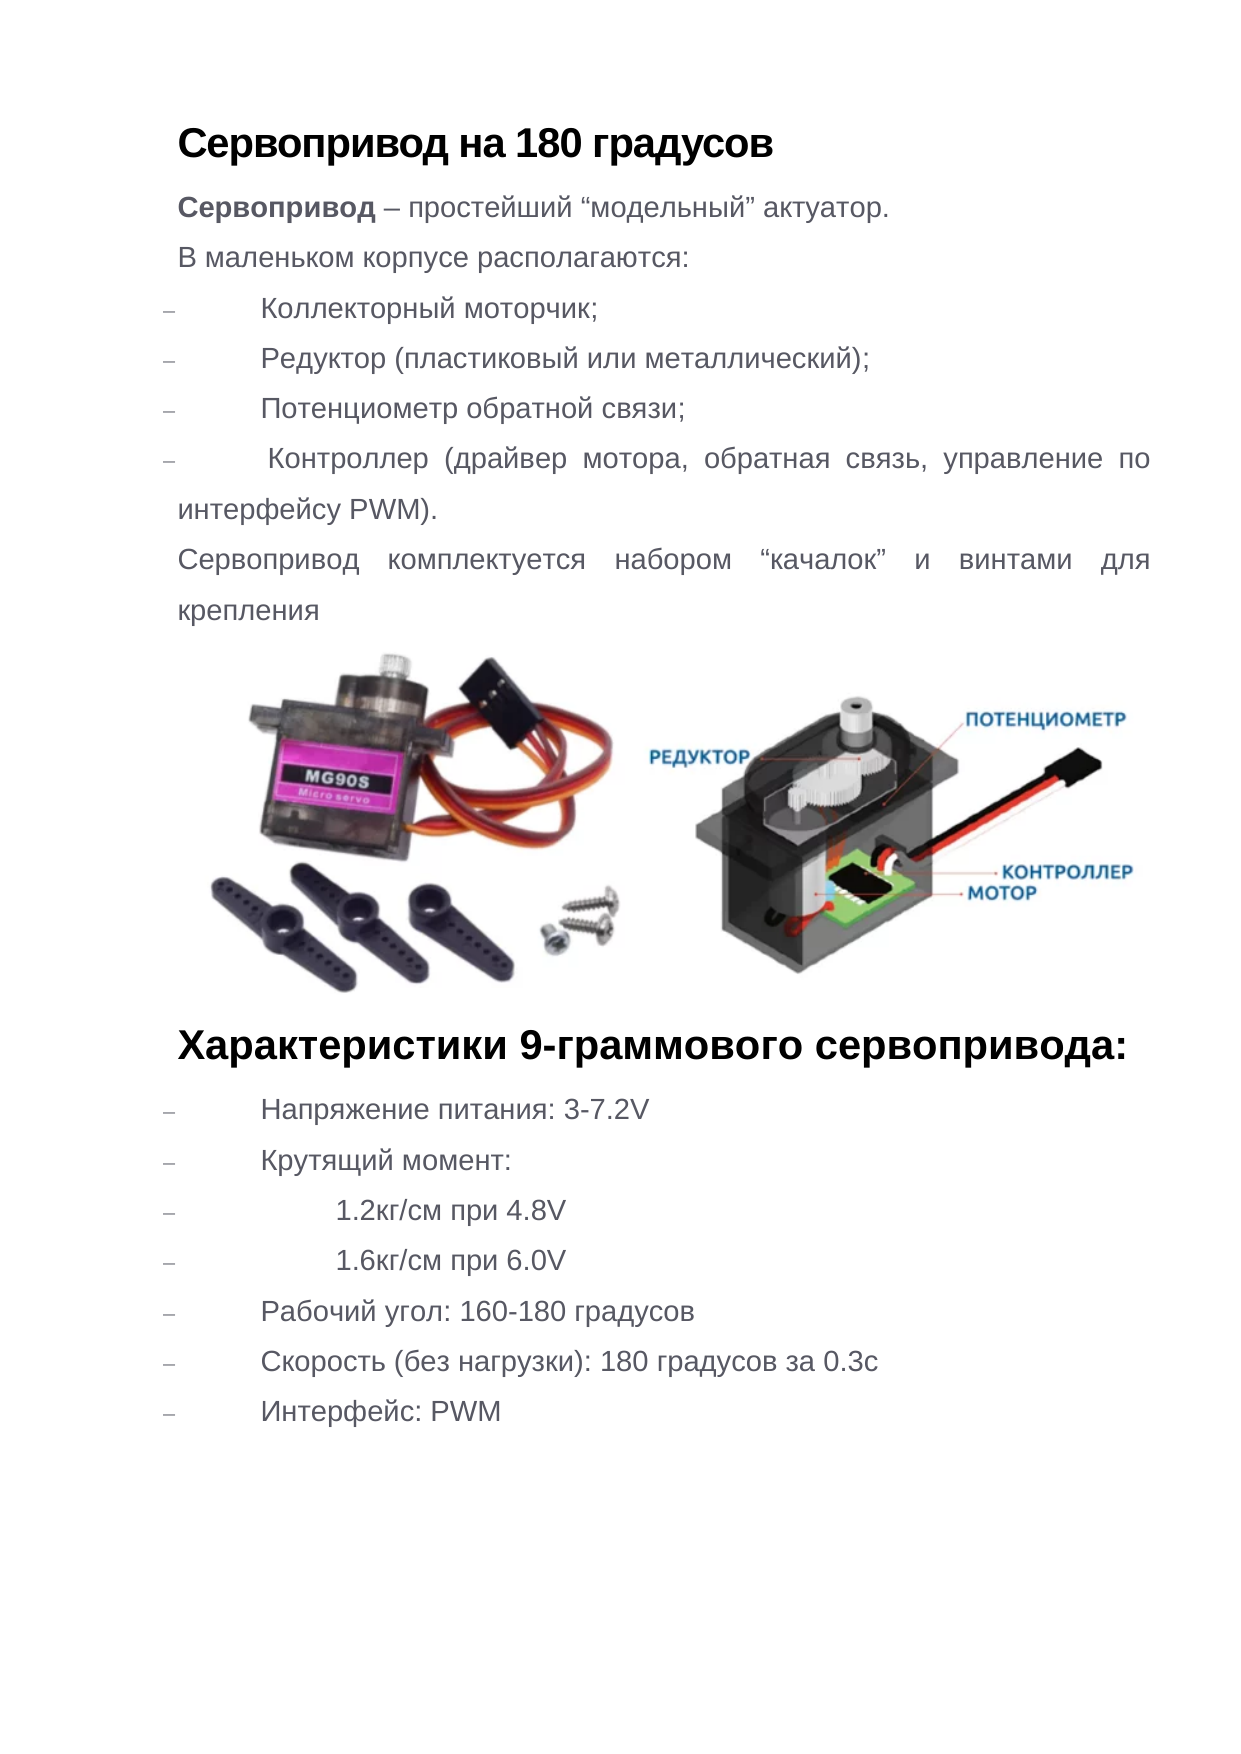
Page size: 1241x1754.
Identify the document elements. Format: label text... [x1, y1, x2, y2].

list Редуктор (пластиковый или металлический); [177, 341, 1152, 374]
title Сервопривод на 180 градусов [177, 118, 1152, 166]
list Крутящий момент: [177, 1143, 1152, 1176]
subtitle Характеристики 9-граммового сервопривода: [177, 1021, 1152, 1068]
list Рабочий угол: 160-180 градусов [177, 1294, 1152, 1327]
list Коллекторный моторчик; [177, 291, 1152, 324]
text Сервопривод – простейший “модельный” актуатор. [177, 190, 1152, 223]
list Интерфейс: PWM [177, 1394, 1152, 1428]
list Потенциометр обратной связи; [177, 391, 1152, 425]
list Скорость (без нагрузки): 180 градусов за 0.3с [177, 1344, 1152, 1377]
list Напряжение питания: 3-7.2V [177, 1092, 1152, 1126]
list 1.6кг/см при 6.0V [177, 1243, 1152, 1277]
text Сервопривод комплектуется набором “качалок” и винтами для крепления [177, 542, 1152, 626]
list 1.2кг/см при 4.8V [177, 1193, 1152, 1227]
text В маленьком корпусе располагаются: [177, 240, 1152, 274]
picture [177, 642, 1153, 1007]
list Контроллер (драйвер мотора, обратная связь, управление по интерфейсу PWM). [177, 442, 1152, 525]
